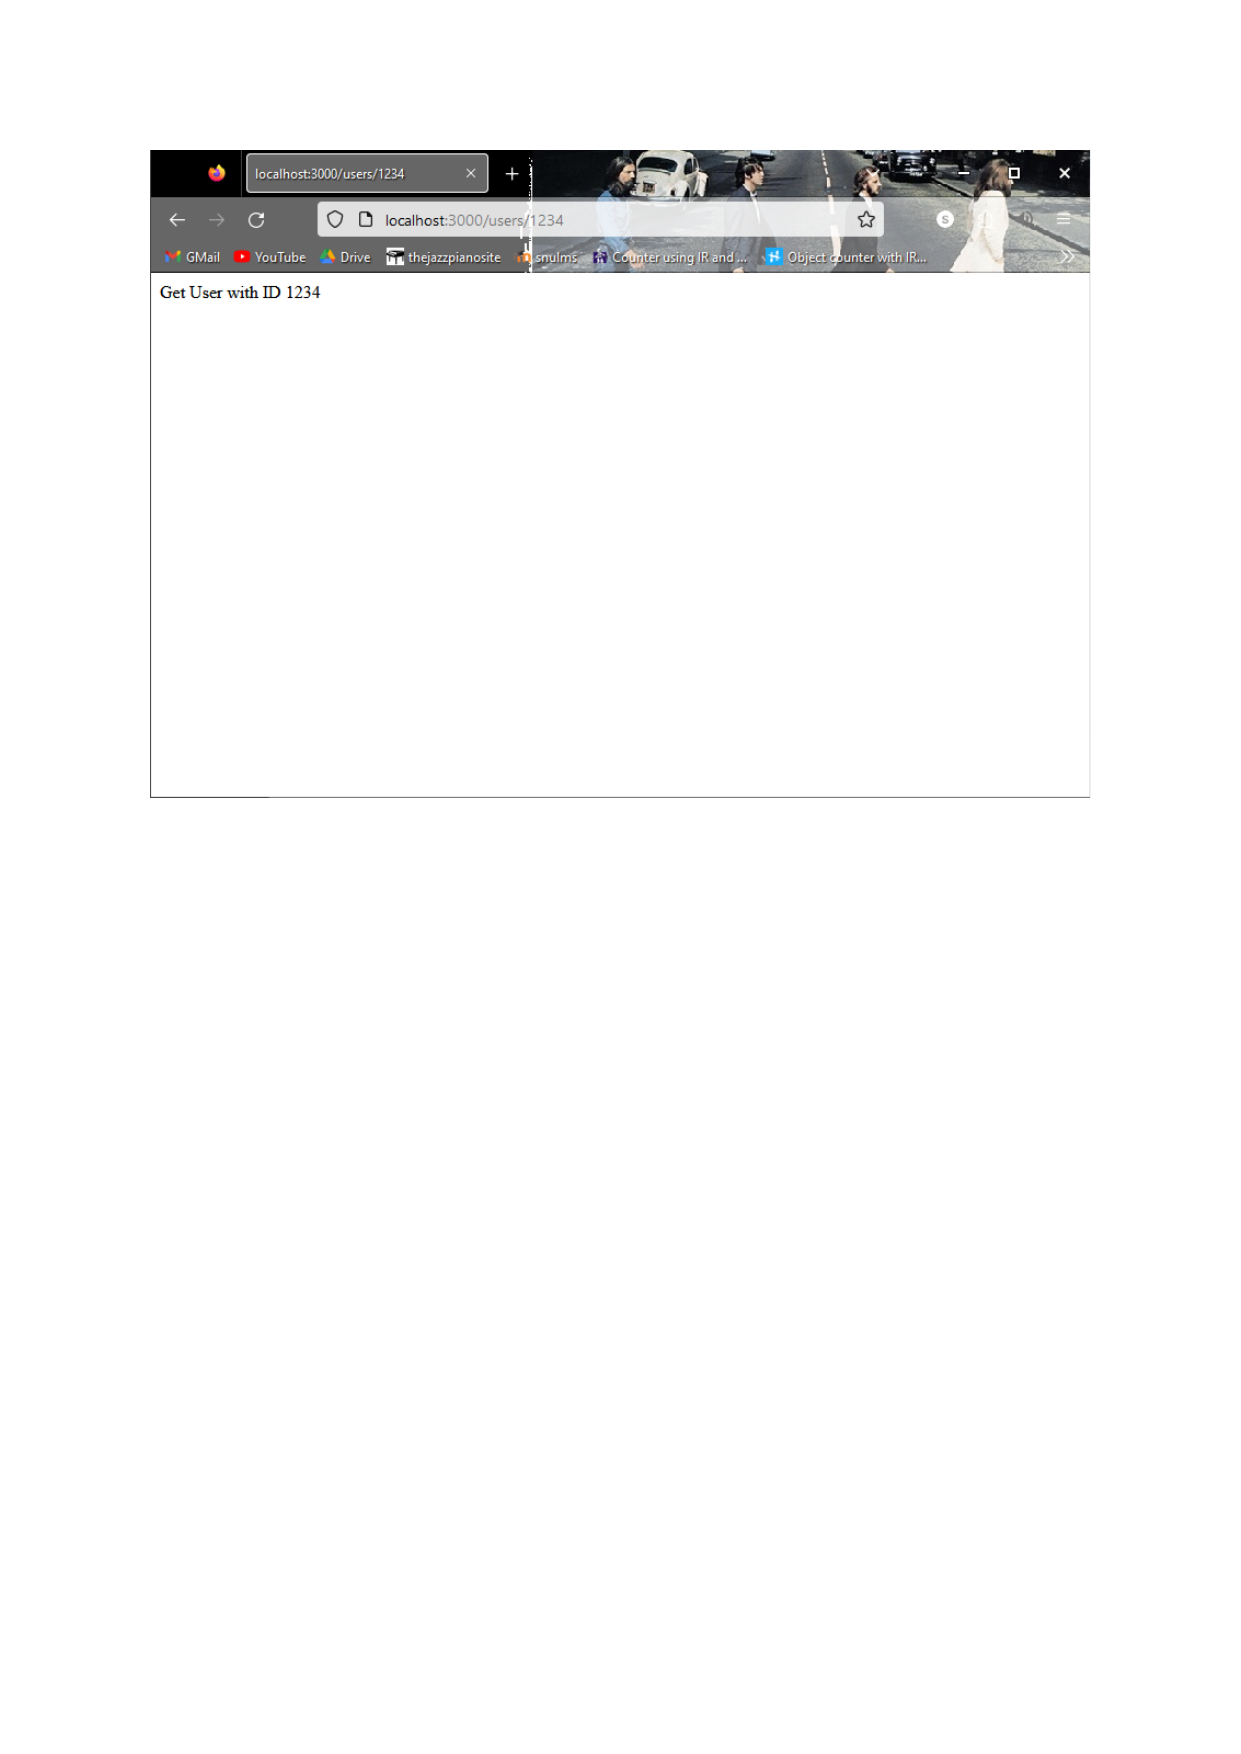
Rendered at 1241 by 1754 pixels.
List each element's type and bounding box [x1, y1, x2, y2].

picture [150, 150, 1091, 798]
